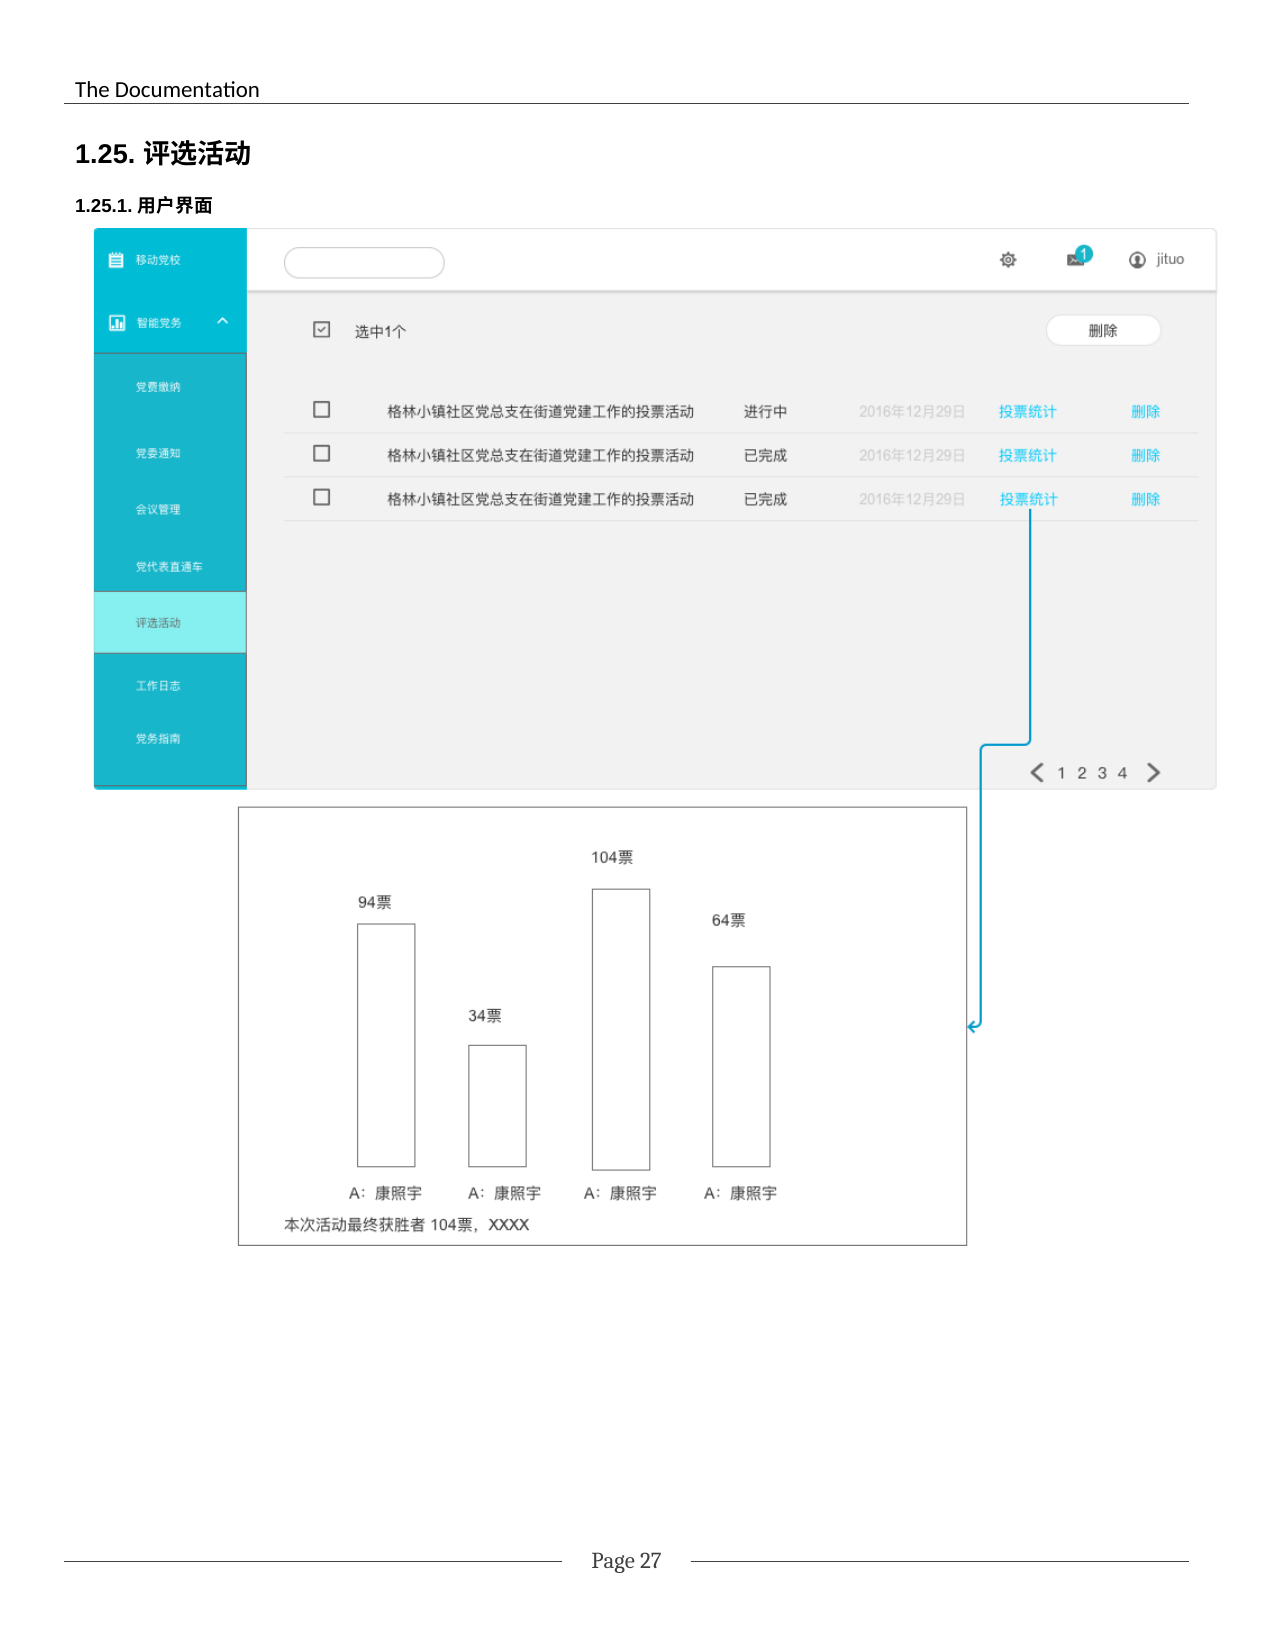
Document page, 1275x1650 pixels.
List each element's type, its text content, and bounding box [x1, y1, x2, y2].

subtitle 评选活动 [75, 138, 1200, 169]
subtitle 用户界面 [75, 194, 1200, 216]
